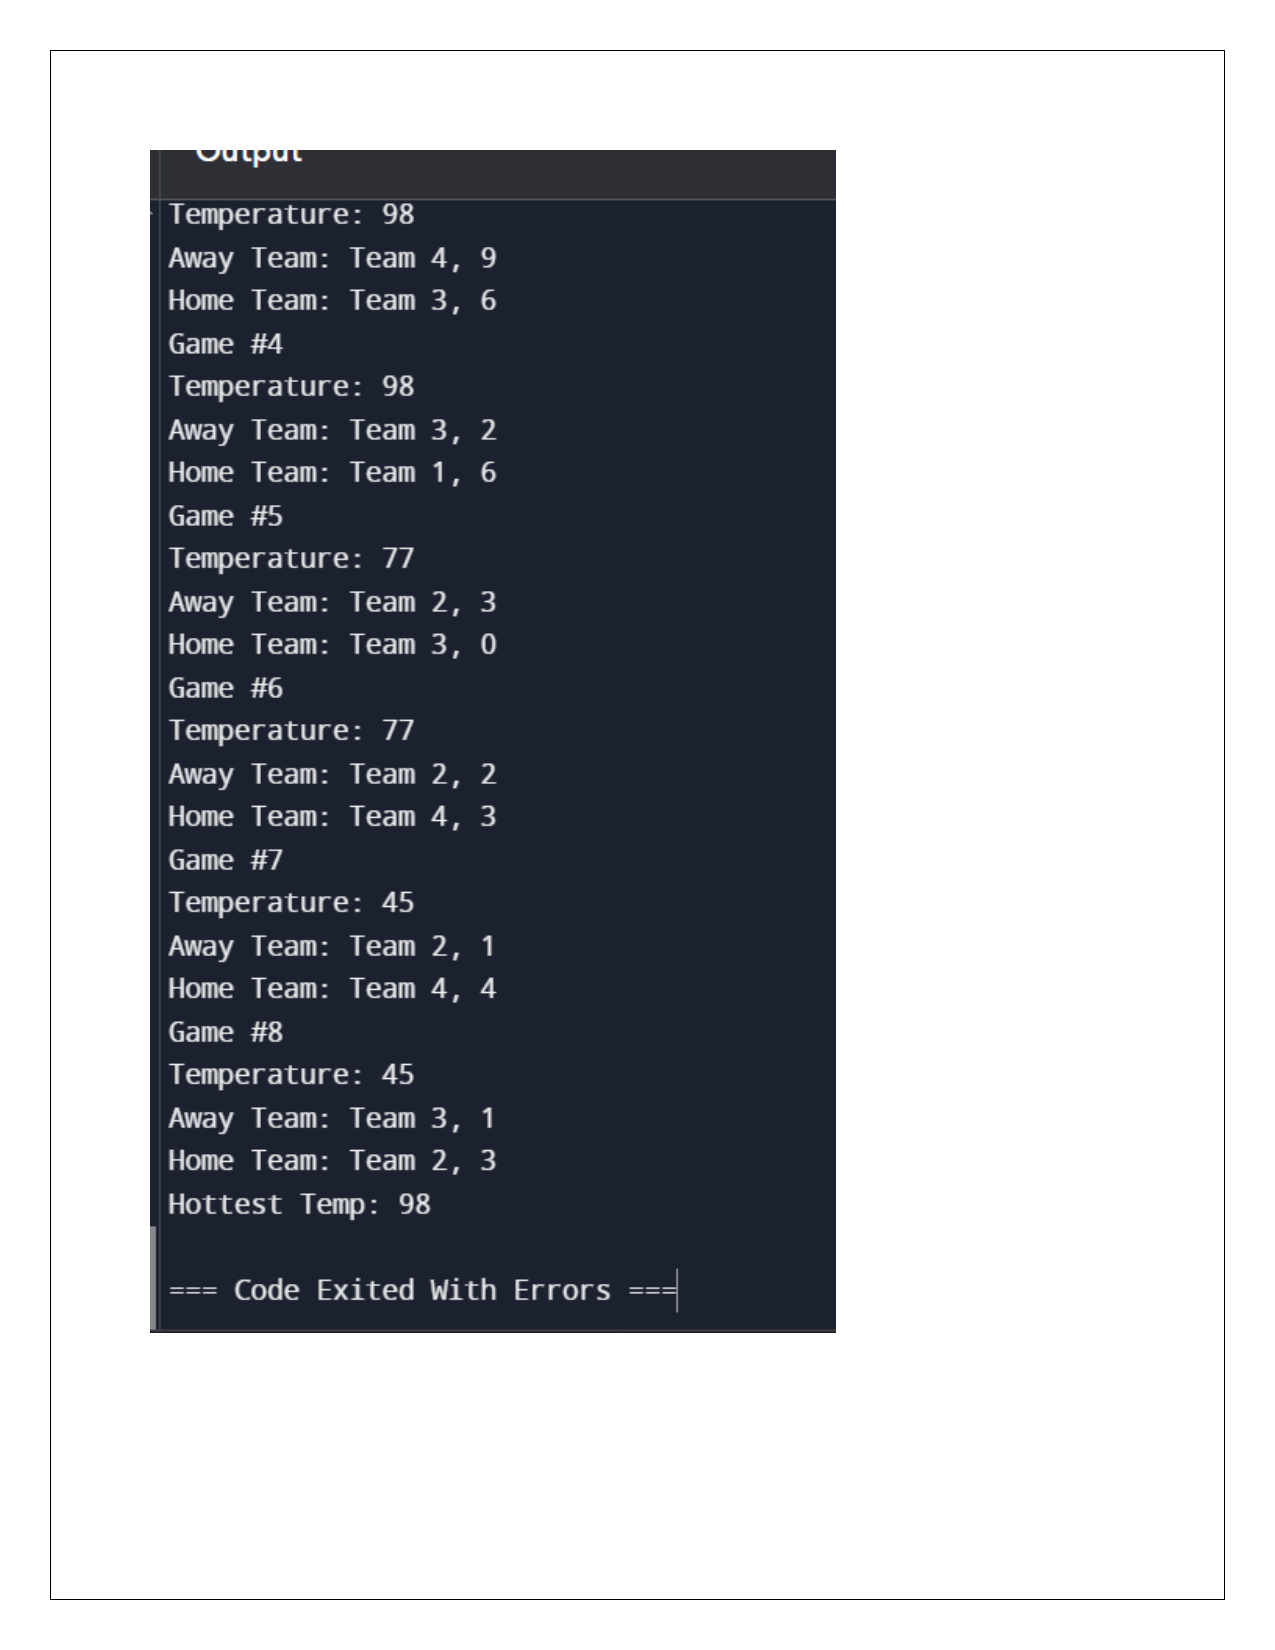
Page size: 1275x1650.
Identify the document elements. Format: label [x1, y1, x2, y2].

picture [150, 150, 836, 1333]
